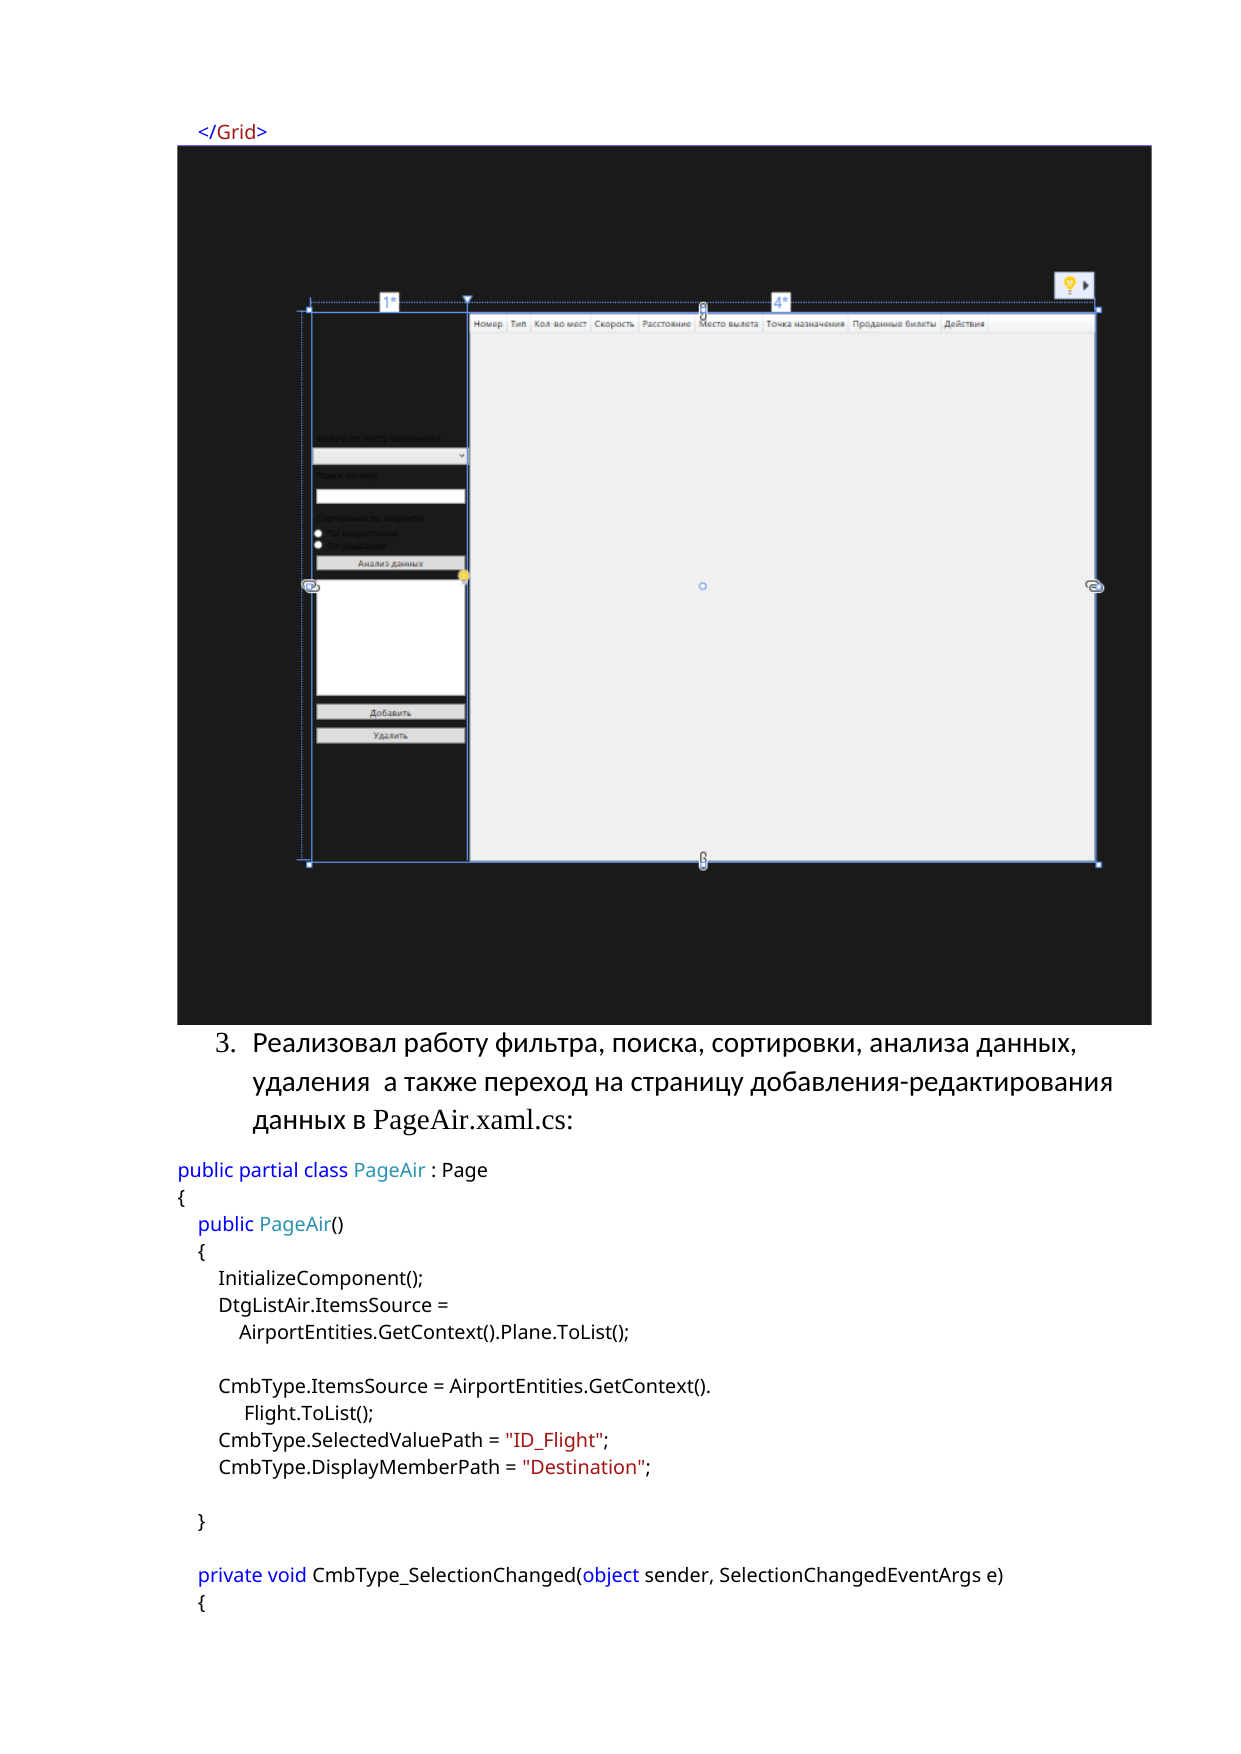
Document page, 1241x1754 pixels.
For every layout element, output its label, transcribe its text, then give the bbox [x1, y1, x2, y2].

text DtgListAir.ItemsSource = [177, 1291, 1152, 1318]
text public partial class PageAir : Page [177, 1156, 1152, 1183]
text public PageAir() [177, 1210, 1152, 1237]
text { [177, 1183, 1152, 1210]
text AirportEntities.GetContext().Plane.ToList(); [177, 1318, 1152, 1345]
text { [177, 1588, 1152, 1615]
text CmbType.ItemsSource = AirportEntities.GetContext(). [177, 1372, 1152, 1399]
text InitializeComponent(); [177, 1264, 1152, 1291]
text { [177, 1237, 1152, 1264]
text } [177, 1507, 1152, 1534]
text Flight.ToList(); [177, 1399, 1152, 1426]
list Реализовал работу фильтра, поиска, сортировки, анализа данных, удаления а также переход на страницу добавления-редактирования данных в PageAir.xaml.cs: [215, 1025, 1152, 1137]
text CmbType.DisplayMemberPath = "Destination"; [177, 1453, 1152, 1480]
text </Grid> [177, 118, 1152, 145]
text private void CmbType_SelectionChanged(object sender, SelectionChangedEventArgs e) [177, 1561, 1152, 1588]
text CmbType.SelectedValuePath = "ID_Flight"; [177, 1426, 1152, 1453]
picture [177, 145, 1152, 1025]
